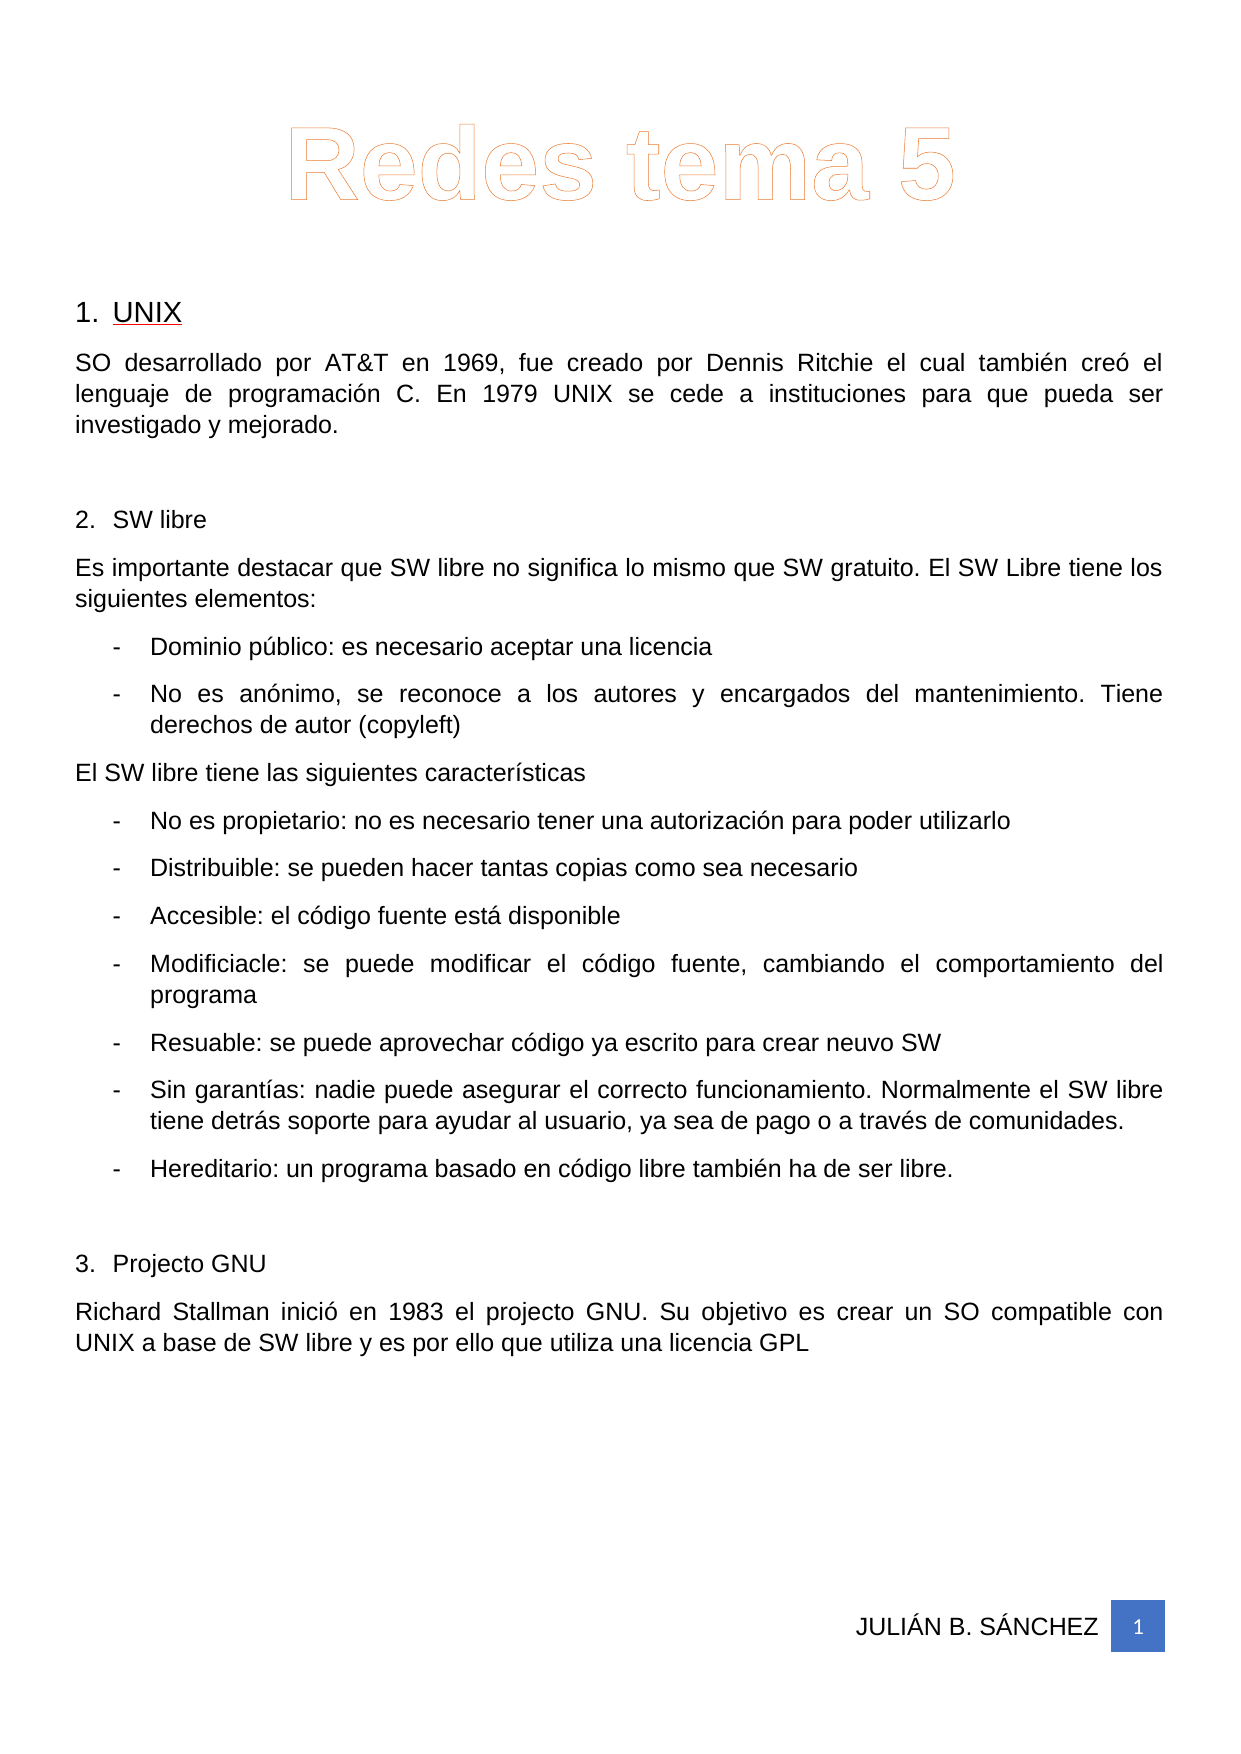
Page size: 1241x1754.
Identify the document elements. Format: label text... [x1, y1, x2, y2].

text SO desarrollado por AT&T en 1969, fue creado por Dennis Ritchie el cual también creó el lenguaje de programación C. En 1979 UNIX se cede a instituciones para que pueda ser investigado y mejorado. [75, 347, 1165, 438]
list Hereditario: un programa basado en código libre también ha de ser libre. [112, 1154, 1165, 1183]
list Resuable: se puede aprovechar código ya escrito para crear neuvo SW [112, 1027, 1165, 1056]
list Sin garantías: nadie puede asegurar el correcto funcionamiento. Normalmente el SW libre tiene detrás soporte para ayudar al usuario, ya sea de pago o a través de comunidades. [112, 1075, 1165, 1135]
list No es anónimo, se reconoce a los autores y encargados del mantenimiento. Tiene derechos de autor (copyleft) [112, 679, 1165, 739]
text Richard Stallman inició en 1983 el projecto GNU. Su objetivo es crear un SO compatible con UNIX a base de SW libre y es por ello que utiliza una licencia GPL [75, 1297, 1165, 1357]
title UNIX [75, 295, 1165, 328]
text El SW libre tiene las siguientes características [75, 758, 1165, 787]
list SW libre [75, 505, 1165, 534]
list Projecto GNU [75, 1249, 1165, 1278]
list Modificiacle: se puede modificar el código fuente, cambiando el comportamiento del programa [112, 949, 1165, 1008]
text Es importante destacar que SW libre no significa lo mismo que SW gratuito. El SW Libre tiene los siguientes elementos: [75, 553, 1165, 612]
list Distribuible: se pueden hacer tantas copias como sea necesario [112, 853, 1165, 882]
list Dominio público: es necesario aceptar una licencia [112, 631, 1165, 660]
text Redes tema 5 [75, 102, 1165, 222]
list No es propietario: no es necesario tener una autorización para poder utilizarlo [112, 806, 1165, 834]
list Accesible: el código fuente está disponible [112, 901, 1165, 930]
